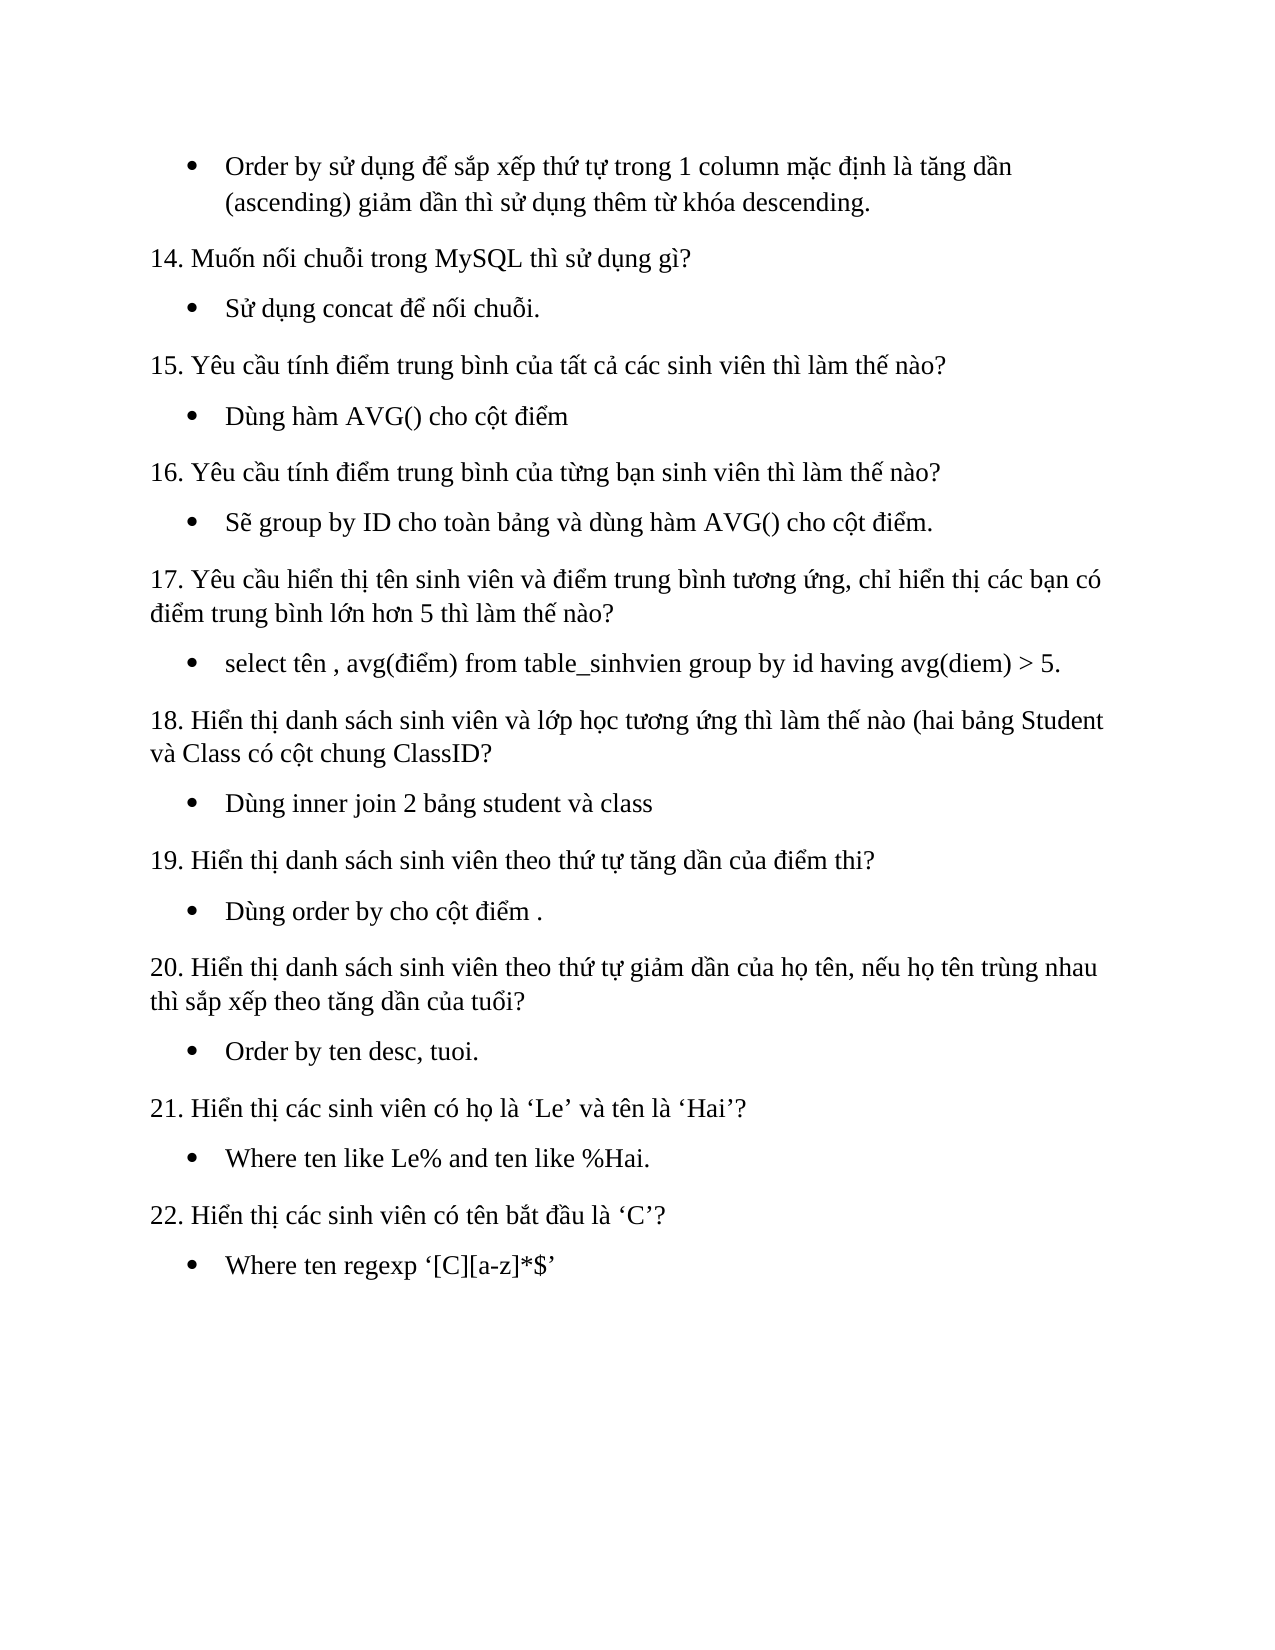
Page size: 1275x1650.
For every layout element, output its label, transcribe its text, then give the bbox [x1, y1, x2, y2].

list Dùng hàm AVG() cho cột điểm [187, 399, 1125, 431]
list Sẽ group by ID cho toàn bảng và dùng hàm AVG() cho cột điểm. [187, 507, 1125, 538]
list Sử dụng concat để nối chuỗi. [187, 293, 1125, 324]
text 19. Hiển thị danh sách sinh viên theo thứ tự tăng dần của điểm thi? [150, 844, 1125, 876]
text 14. Muốn nối chuỗi trong MySQL thì sử dụng gì? [150, 242, 1125, 273]
text 16. Yêu cầu tính điểm trung bình của từng bạn sinh viên thì làm thế nào? [150, 456, 1125, 487]
text 20. Hiển thị danh sách sinh viên theo thứ tự giảm dần của họ tên, nếu họ tên trùng nhau thì sắp xếp theo tăng dần của tuổi? [150, 951, 1125, 1016]
text 17. Yêu cầu hiển thị tên sinh viên và điểm trung bình tương ứng, chỉ hiển thị các bạn có điểm trung bình lớn hơn 5 thì làm thế nào? [150, 563, 1125, 628]
text 18. Hiển thị danh sách sinh viên và lớp học tương ứng thì làm thế nào (hai bảng Student và Class có cột chung ClassID? [150, 704, 1125, 768]
list Dùng inner join 2 bảng student và class [187, 788, 1125, 819]
list Order by sử dụng để sắp xếp thứ tự trong 1 column mặc định là tăng dần (ascending) giảm dần thì sử dụng thêm từ khóa descending. [187, 150, 1125, 217]
list select tên , avg(điểm) from table_sinhvien group by id having avg(diem) > 5. [187, 647, 1125, 678]
text 21. Hiển thị các sinh viên có họ là ‘Le’ và tên là ‘Hai’? [150, 1092, 1125, 1123]
list Where ten regexp ‘[C][a-z]*$’ [187, 1249, 1125, 1280]
list Dùng order by cho cột điểm . [187, 894, 1125, 926]
list Where ten like Le% and ten like %Hai. [187, 1142, 1125, 1173]
list Order by ten desc, tuoi. [187, 1035, 1125, 1066]
text 15. Yêu cầu tính điểm trung bình của tất cả các sinh viên thì làm thế nào? [150, 349, 1125, 381]
text 22. Hiển thị các sinh viên có tên bắt đầu là ‘C’? [150, 1199, 1125, 1230]
